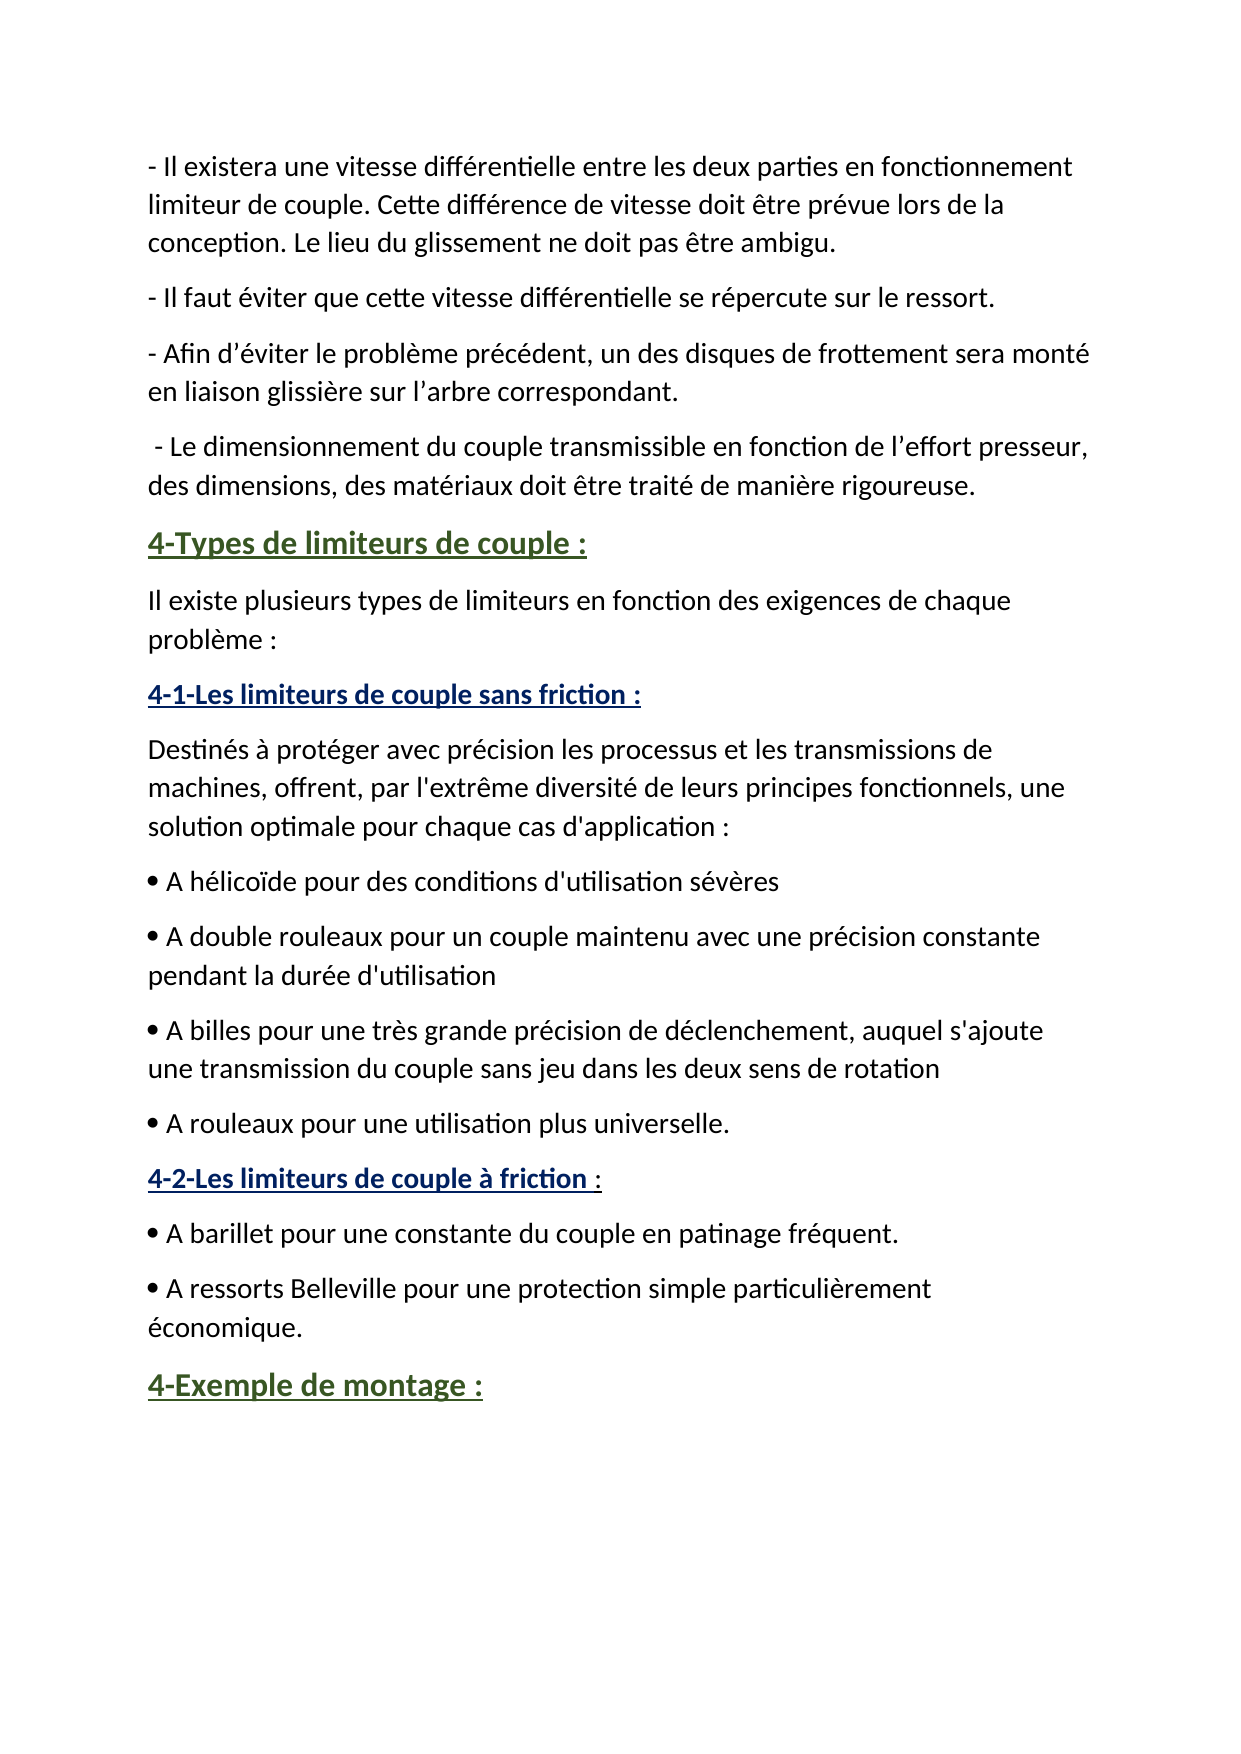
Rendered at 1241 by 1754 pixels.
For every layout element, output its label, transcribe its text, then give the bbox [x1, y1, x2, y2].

text 4-1-Les limiteurs de couple sans friction : [148, 676, 1093, 712]
text - Le dimensionnement du couple transmissible en fonction de l’effort presseur, des dimensions, des matériaux doit être traité de manière rigoureuse. [148, 428, 1093, 502]
text A barillet pour une constante du couple en patinage fréquent. [148, 1215, 1093, 1251]
text 4-Types de limiteurs de couple : [148, 522, 1093, 562]
text - Il faut éviter que cette vitesse différentielle se répercute sur le ressort. [148, 279, 1093, 315]
text A double rouleaux pour un couple maintenu avec une précision constante pendant la durée d'utilisation [148, 918, 1093, 992]
text A hélicoïde pour des conditions d'utilisation sévères [148, 863, 1093, 899]
text - Afin d’éviter le problème précédent, un des disques de frottement sera monté en liaison glissière sur l’arbre correspondant. [148, 335, 1093, 409]
text A billes pour une très grande précision de déclenchement, auquel s'ajoute une transmission du couple sans jeu dans les deux sens de rotation [148, 1012, 1093, 1086]
text - Il existera une vitesse différentielle entre les deux parties en fonctionnement limiteur de couple. Cette différence de vitesse doit être prévue lors de la conception. Le lieu du glissement ne doit pas être ambigu. [148, 148, 1093, 260]
text A rouleaux pour une utilisation plus universelle. [148, 1105, 1093, 1141]
text A ressorts Belleville pour une protection simple particulièrement économique. [148, 1271, 1093, 1344]
text 4-Exemple de montage : [148, 1364, 1093, 1405]
text Destinés à protéger avec précision les processus et les transmissions de machines, offrent, par l'extrême diversité de leurs principes fonctionnels, une solution optimale pour chaque cas d'application : [148, 731, 1093, 843]
text Il existe plusieurs types de limiteurs en fonction des exigences de chaque problème : [148, 582, 1093, 656]
text 4-2-Les limiteurs de couple à friction : [148, 1160, 1093, 1196]
